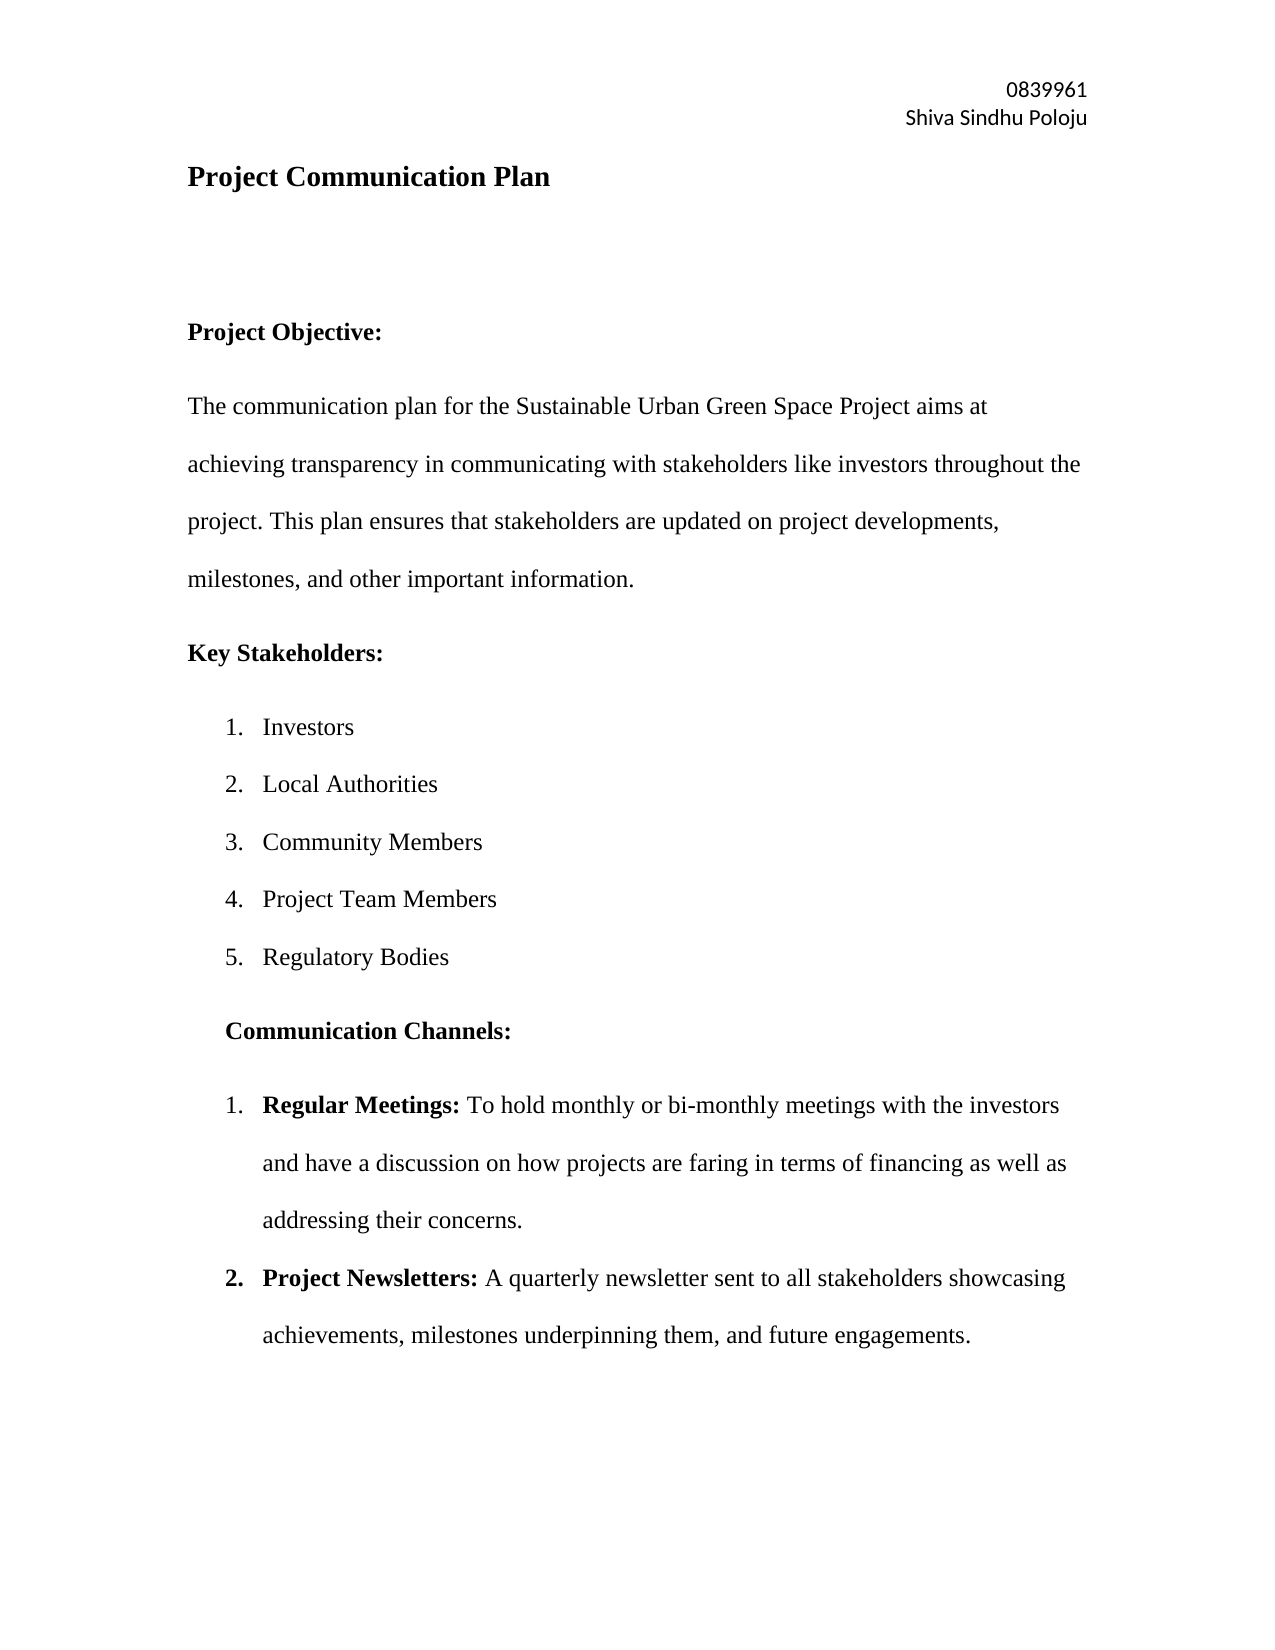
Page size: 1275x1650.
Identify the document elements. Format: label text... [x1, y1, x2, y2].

text Key Stakeholders: [187, 638, 1087, 667]
list Community Members [225, 827, 1087, 856]
text Project Communication Plan [187, 159, 1087, 193]
list Regulatory Bodies [225, 942, 1087, 971]
text The communication plan for the Sustainable Urban Green Space Project aims at achieving transparency in communicating with stakeholders like investors throughout the project. This plan ensures that stakeholders are updated on project developments, milestones, and other important information. [187, 391, 1087, 592]
list Project Team Members [225, 884, 1087, 913]
list Investors [225, 712, 1087, 741]
text Project Objective: [187, 317, 1087, 346]
text Communication Channels: [225, 1016, 1087, 1045]
list Regular Meetings: To hold monthly or bi-monthly meetings with the investors and have a discussion on how projects are faring in terms of financing as well as addressing their concerns. [225, 1090, 1087, 1234]
list Local Authorities [225, 769, 1087, 798]
list Project Newsletters: A quarterly newsletter sent to all stakeholders showcasing achievements, milestones underpinning them, and future engagements. [225, 1263, 1087, 1349]
